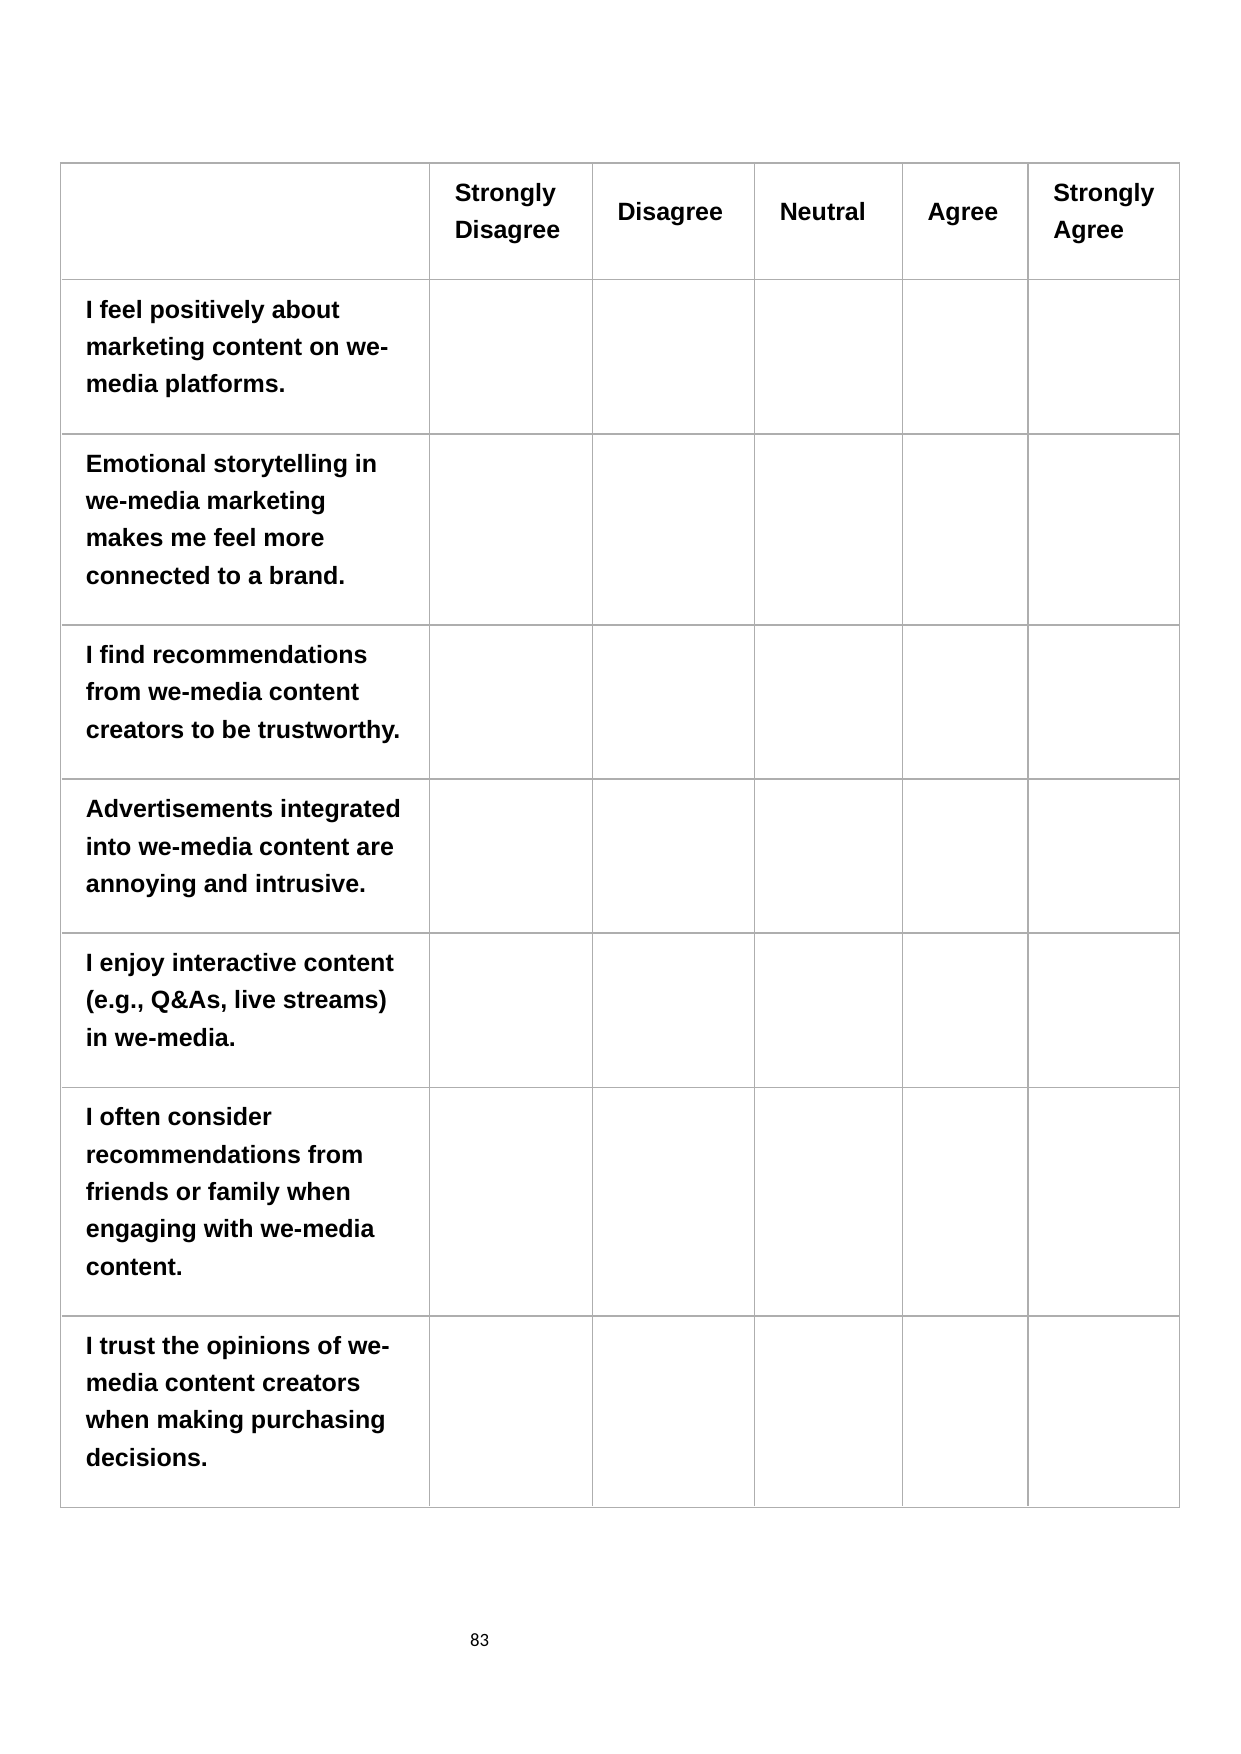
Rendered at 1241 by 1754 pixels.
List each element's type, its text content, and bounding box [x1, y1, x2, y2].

table_cell [755, 626, 902, 778]
table_cell [1029, 934, 1179, 1086]
table_cell [755, 780, 902, 932]
table_cell I find recommendations from we-media content creators to be trustworthy. [61, 625, 429, 778]
table_cell I enjoy interactive content (e.g., Q&As, live streams) in we-media. [61, 933, 429, 1086]
table_cell [593, 1317, 754, 1506]
table_cell [430, 280, 592, 433]
table_cell [430, 1088, 592, 1315]
table_cell [903, 626, 1027, 778]
table_cell [903, 780, 1027, 932]
table_cell [1029, 780, 1179, 932]
table_cell [430, 934, 592, 1086]
table_cell [593, 1088, 754, 1315]
table_cell [593, 280, 754, 433]
table_header Agree [903, 164, 1027, 279]
table_cell [755, 1317, 902, 1506]
table_cell [903, 280, 1027, 433]
table_header [61, 164, 429, 279]
table_cell I trust the opinions of we-media content creators when making purchasing decisions. [61, 1316, 429, 1506]
table_cell [593, 626, 754, 778]
table_cell [430, 435, 592, 624]
table_cell [430, 626, 592, 778]
table_cell [430, 780, 592, 932]
table_header Neutral [755, 164, 902, 279]
table_header Strongly Agree [1029, 164, 1179, 279]
table_cell Emotional storytelling in we-media marketing makes me feel more connected to a brand. [61, 434, 429, 624]
table_cell [755, 1088, 902, 1315]
table_cell [903, 1317, 1027, 1506]
table_cell [903, 1088, 1027, 1315]
table_cell [1029, 280, 1179, 433]
table_cell I feel positively about marketing content on we-media platforms. [61, 280, 429, 433]
table_cell [903, 934, 1027, 1086]
table_cell [1029, 1317, 1179, 1506]
table_cell Advertisements integrated into we-media content are annoying and intrusive. [61, 779, 429, 932]
table_cell [593, 934, 754, 1086]
table_cell [593, 780, 754, 932]
table_cell [1029, 626, 1179, 778]
table_cell [593, 435, 754, 624]
table_cell I often consider recommendations from friends or family when engaging with we-media content. [61, 1088, 429, 1315]
table_cell [755, 280, 902, 433]
table_cell [903, 435, 1027, 624]
table_header Strongly Disagree [430, 164, 592, 279]
table_header Disagree [593, 164, 754, 279]
table_cell [755, 435, 902, 624]
table_cell [1029, 435, 1179, 624]
table_cell [430, 1317, 592, 1506]
table_cell [755, 934, 902, 1086]
table_cell [1029, 1088, 1179, 1315]
